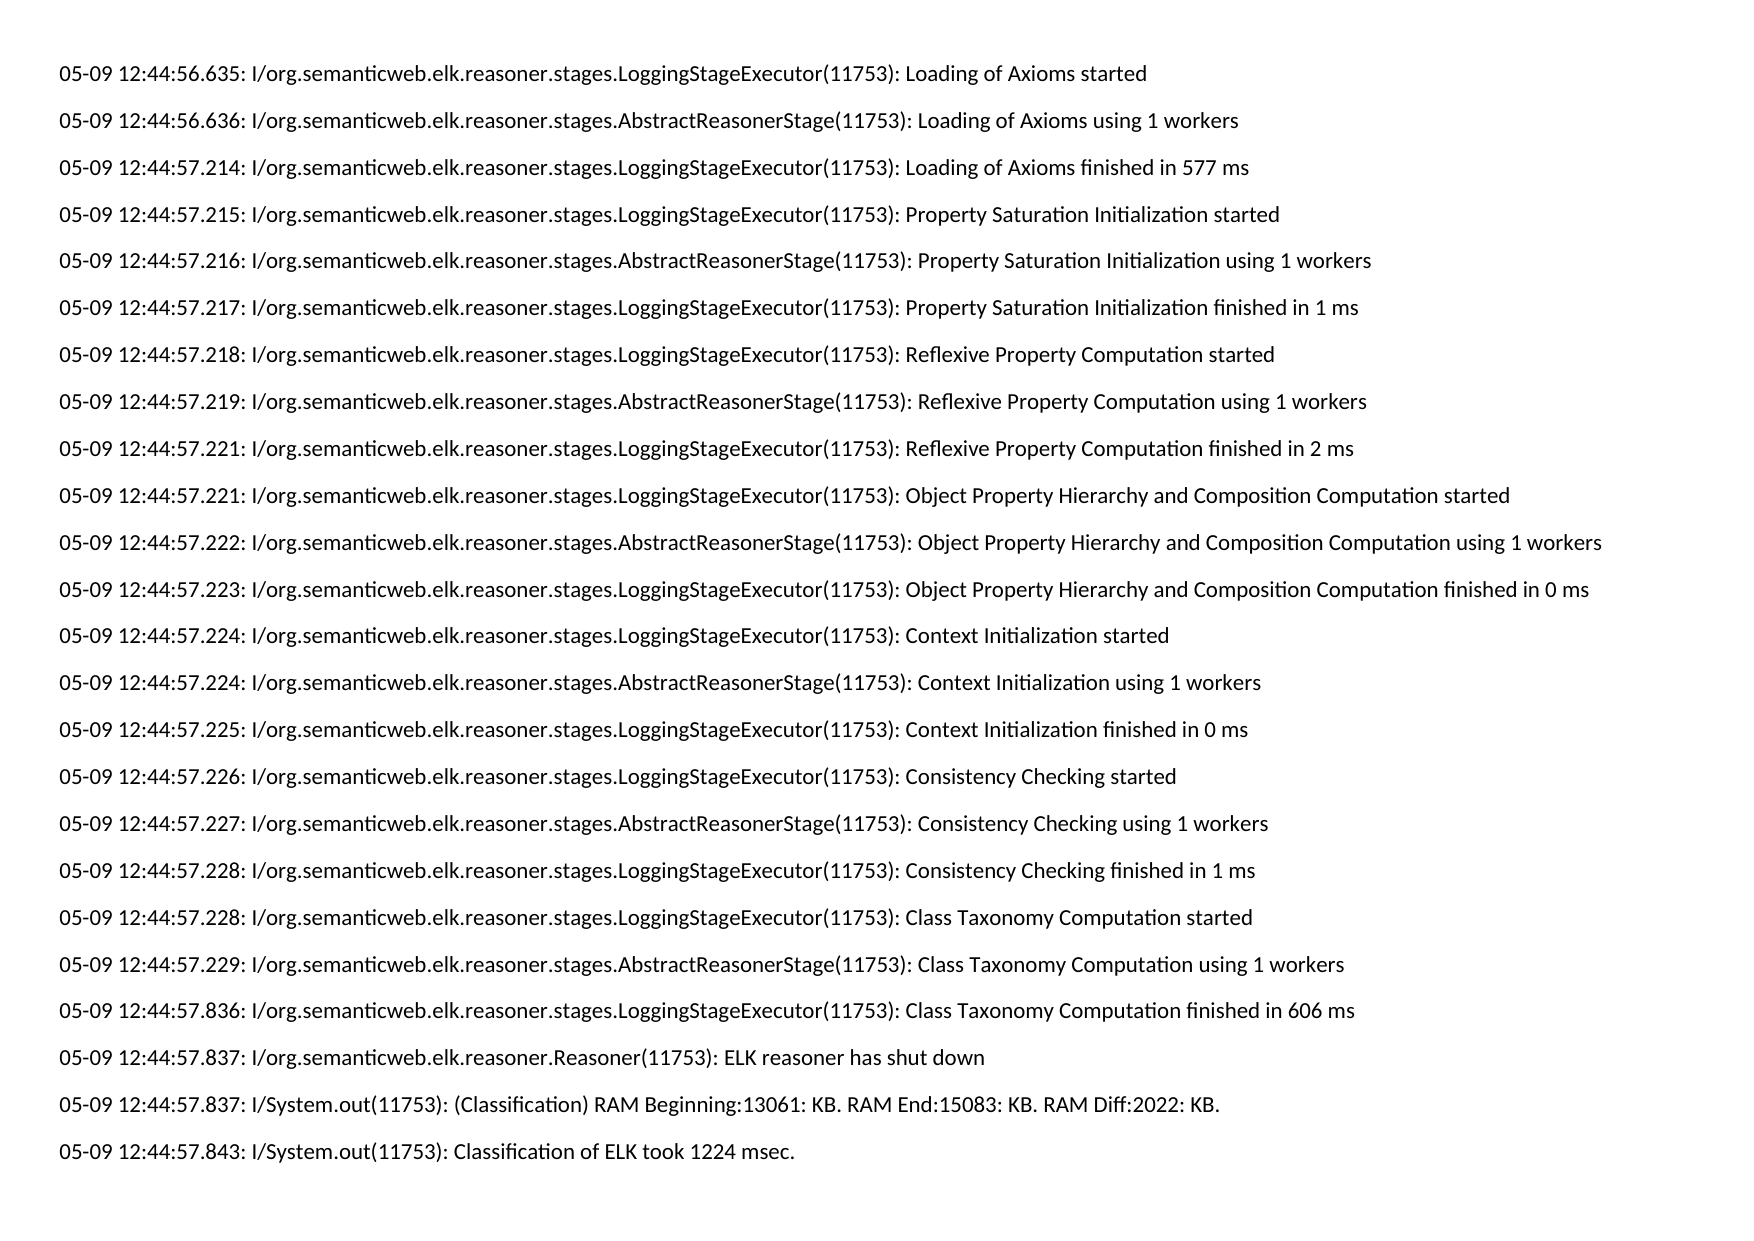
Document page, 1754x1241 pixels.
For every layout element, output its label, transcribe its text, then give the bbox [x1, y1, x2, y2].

text 05-09 12:44:57.837: I/org.semanticweb.elk.reasoner.Reasoner(11753): ELK reasoner has shut down [59, 1043, 1695, 1071]
text 05-09 12:44:57.843: I/System.out(11753): Classification of ELK took 1224 msec. [59, 1137, 1695, 1165]
text 05-09 12:44:57.214: I/org.semanticweb.elk.reasoner.stages.LoggingStageExecutor(11753): Loading of Axioms finished in 577 ms [59, 153, 1695, 181]
text 05-09 12:44:57.216: I/org.semanticweb.elk.reasoner.stages.AbstractReasonerStage(11753): Property Saturation Initialization using 1 workers [59, 247, 1695, 274]
text 05-09 12:44:57.227: I/org.semanticweb.elk.reasoner.stages.AbstractReasonerStage(11753): Consistency Checking using 1 workers [59, 809, 1695, 837]
text 05-09 12:44:57.222: I/org.semanticweb.elk.reasoner.stages.AbstractReasonerStage(11753): Object Property Hierarchy and Composition Computation using 1 workers [59, 528, 1695, 556]
text 05-09 12:44:57.228: I/org.semanticweb.elk.reasoner.stages.LoggingStageExecutor(11753): Consistency Checking finished in 1 ms [59, 856, 1695, 884]
text 05-09 12:44:57.229: I/org.semanticweb.elk.reasoner.stages.AbstractReasonerStage(11753): Class Taxonomy Computation using 1 workers [59, 950, 1695, 978]
text 05-09 12:44:57.228: I/org.semanticweb.elk.reasoner.stages.LoggingStageExecutor(11753): Class Taxonomy Computation started [59, 903, 1695, 931]
text 05-09 12:44:57.217: I/org.semanticweb.elk.reasoner.stages.LoggingStageExecutor(11753): Property Saturation Initialization finished in 1 ms [59, 293, 1695, 321]
text 05-09 12:44:57.224: I/org.semanticweb.elk.reasoner.stages.LoggingStageExecutor(11753): Context Initialization started [59, 622, 1695, 649]
text 05-09 12:44:57.221: I/org.semanticweb.elk.reasoner.stages.LoggingStageExecutor(11753): Reflexive Property Computation finished in 2 ms [59, 434, 1695, 462]
text 05-09 12:44:57.224: I/org.semanticweb.elk.reasoner.stages.AbstractReasonerStage(11753): Context Initialization using 1 workers [59, 668, 1695, 696]
text 05-09 12:44:56.636: I/org.semanticweb.elk.reasoner.stages.AbstractReasonerStage(11753): Loading of Axioms using 1 workers [59, 106, 1695, 134]
text 05-09 12:44:57.836: I/org.semanticweb.elk.reasoner.stages.LoggingStageExecutor(11753): Class Taxonomy Computation finished in 606 ms [59, 997, 1695, 1024]
text 05-09 12:44:57.226: I/org.semanticweb.elk.reasoner.stages.LoggingStageExecutor(11753): Consistency Checking started [59, 762, 1695, 790]
text 05-09 12:44:57.219: I/org.semanticweb.elk.reasoner.stages.AbstractReasonerStage(11753): Reflexive Property Computation using 1 workers [59, 387, 1695, 415]
text 05-09 12:44:56.635: I/org.semanticweb.elk.reasoner.stages.LoggingStageExecutor(11753): Loading of Axioms started [59, 59, 1695, 87]
text 05-09 12:44:57.215: I/org.semanticweb.elk.reasoner.stages.LoggingStageExecutor(11753): Property Saturation Initialization started [59, 200, 1695, 228]
text 05-09 12:44:57.221: I/org.semanticweb.elk.reasoner.stages.LoggingStageExecutor(11753): Object Property Hierarchy and Composition Computation started [59, 481, 1695, 509]
text 05-09 12:44:57.218: I/org.semanticweb.elk.reasoner.stages.LoggingStageExecutor(11753): Reflexive Property Computation started [59, 340, 1695, 368]
text 05-09 12:44:57.837: I/System.out(11753): (Classification) RAM Beginning:13061: KB. RAM End:15083: KB. RAM Diff:2022: KB. [59, 1090, 1695, 1118]
text 05-09 12:44:57.225: I/org.semanticweb.elk.reasoner.stages.LoggingStageExecutor(11753): Context Initialization finished in 0 ms [59, 715, 1695, 743]
text 05-09 12:44:57.223: I/org.semanticweb.elk.reasoner.stages.LoggingStageExecutor(11753): Object Property Hierarchy and Composition Computation finished in 0 ms [59, 575, 1695, 603]
